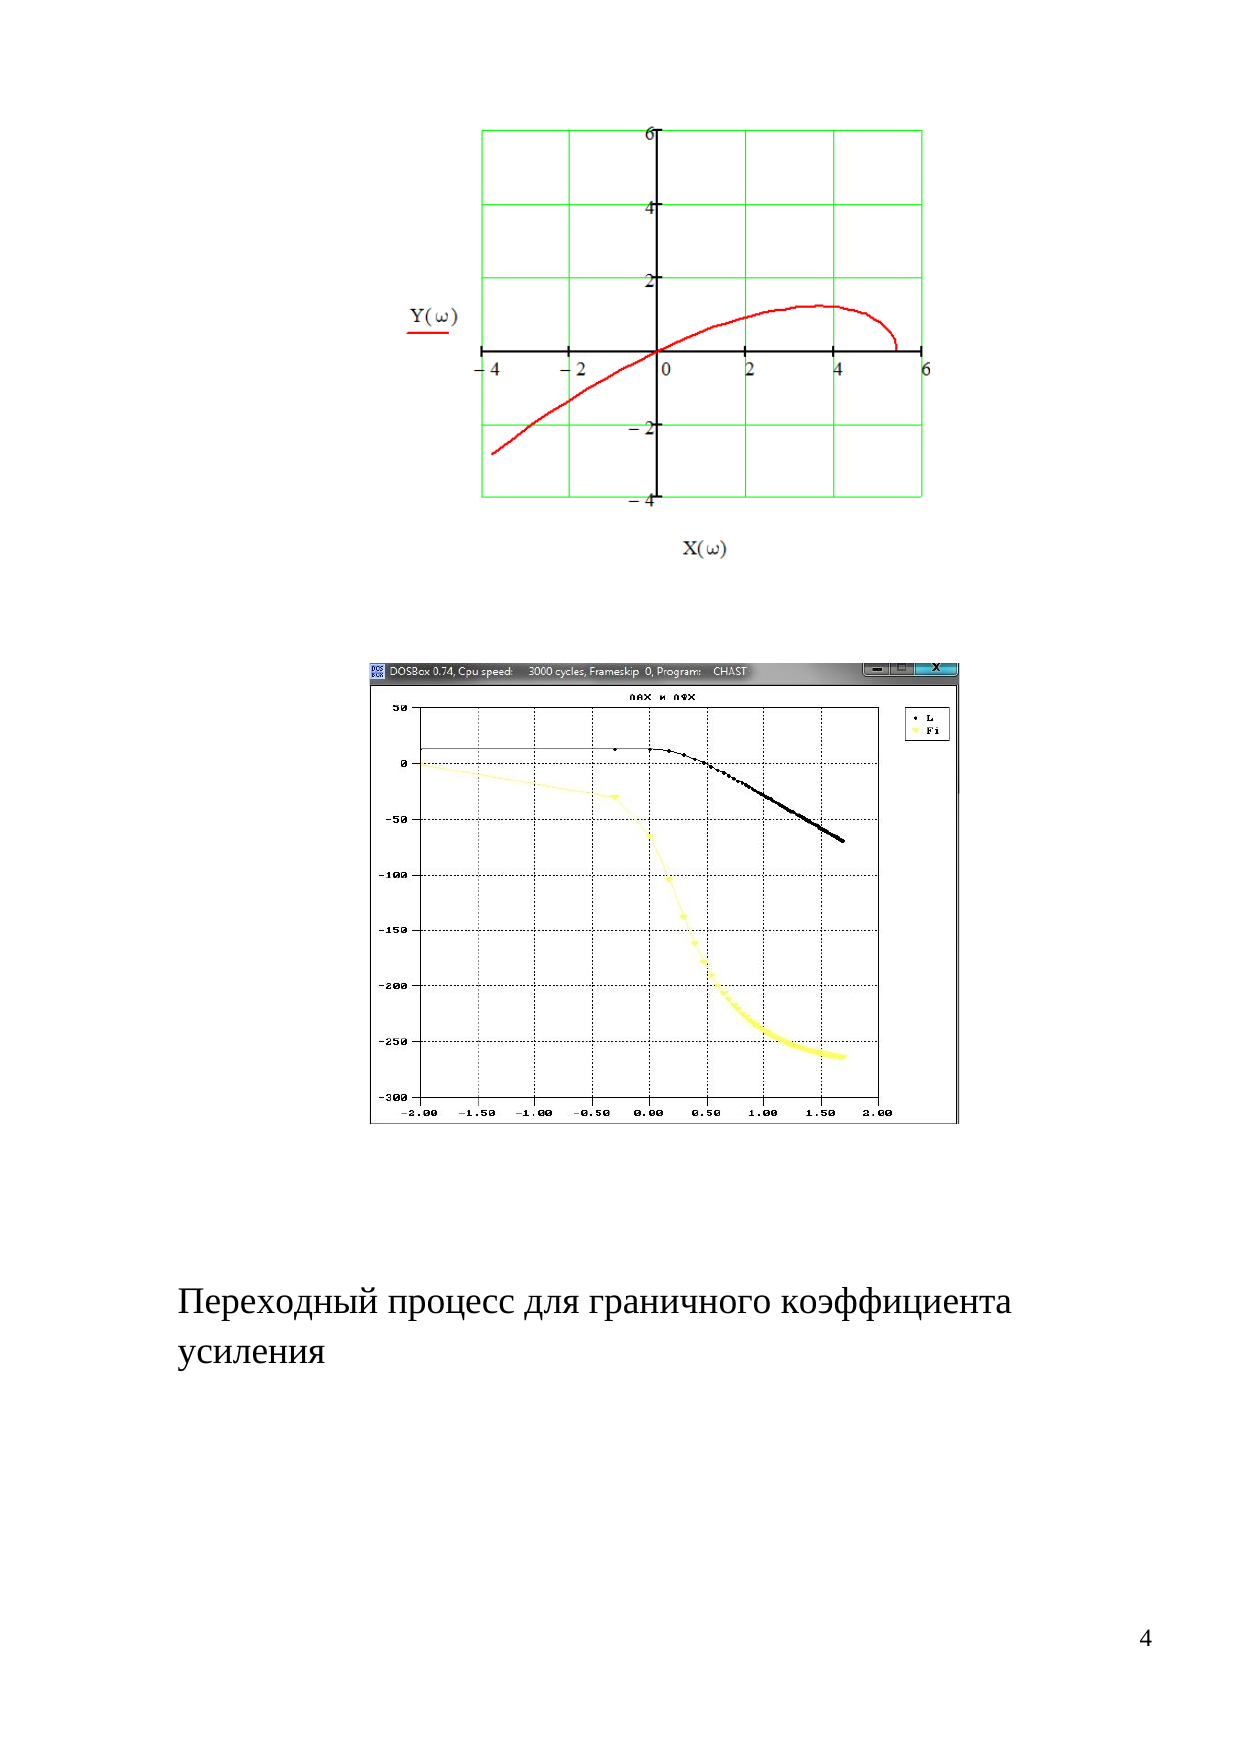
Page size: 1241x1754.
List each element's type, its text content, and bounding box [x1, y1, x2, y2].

picture [398, 118, 930, 574]
text Переходный процесс для граничного коэффициента усиления [177, 1279, 1152, 1372]
picture [369, 663, 960, 1124]
